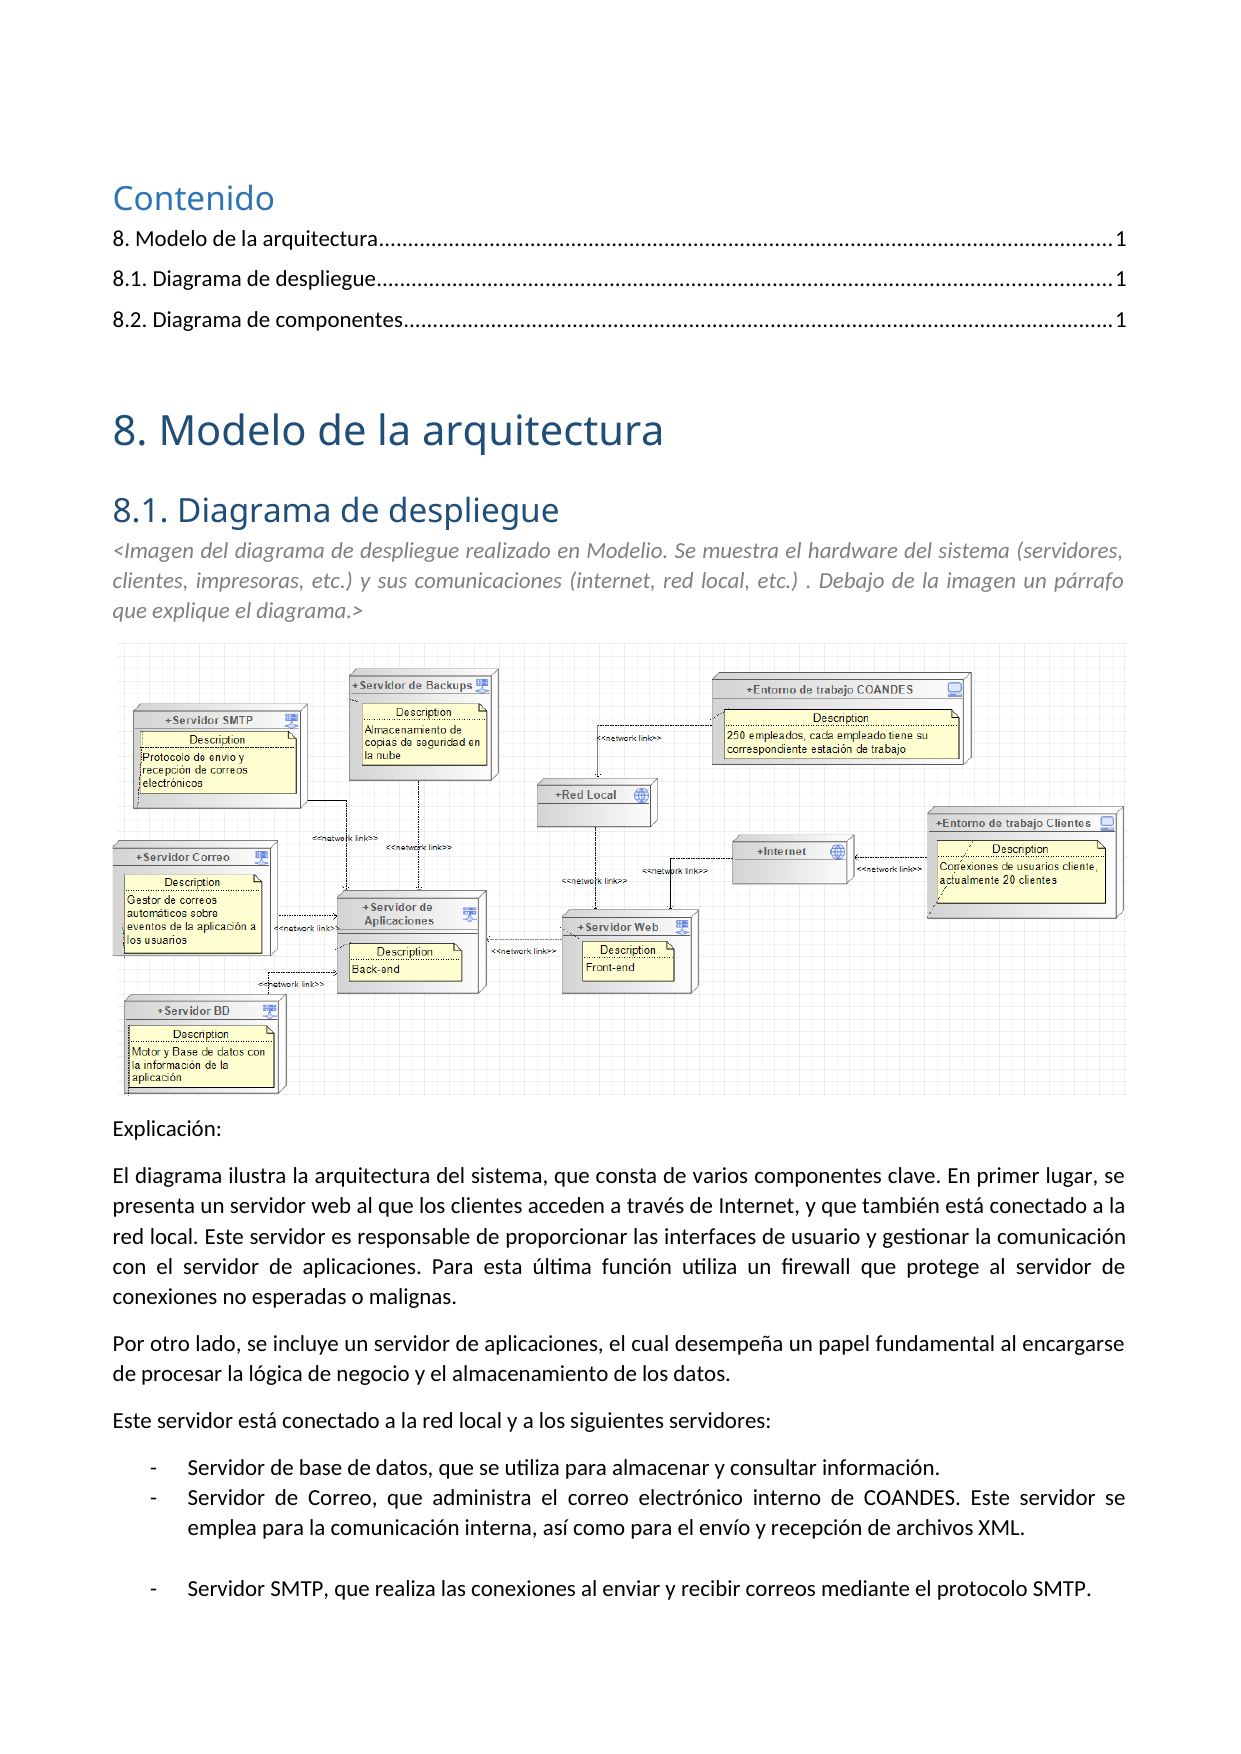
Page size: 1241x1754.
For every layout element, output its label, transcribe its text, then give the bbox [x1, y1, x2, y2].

text Por otro lado, se incluye un servidor de aplicaciones, el cual desempeña un papel fundamental al encargarse de procesar la lógica de negocio y el almacenamiento de los datos. [112, 1329, 1128, 1387]
list Servidor de base de datos, que se utiliza para almacenar y consultar información. [150, 1453, 1128, 1481]
text <Imagen del diagrama de despliegue realizado en Modelio. Se muestra el hardware del sistema (servidores, clientes, impresoras, etc.) y sus comunicaciones (internet, red local, etc.) . Debajo de la imagen un párrafo que explique el diagrama.> [112, 536, 1128, 625]
list Servidor de Correo, que administra el correo electrónico interno de COANDES. Este servidor se emplea para la comunicación interna, así como para el envío y recepción de archivos XML. [150, 1483, 1128, 1542]
picture [112, 643, 1128, 1096]
text Explicación: [112, 1114, 1128, 1143]
subtitle 8.1. Diagrama de despliegue [112, 487, 1128, 533]
subtitle 8. Modelo de la arquitectura [112, 401, 1128, 458]
list Servidor SMTP, que realiza las conexiones al enviar y recibir correos mediante el protocolo SMTP. [150, 1574, 1128, 1602]
text Este servidor está conectado a la red local y a los siguientes servidores: [112, 1406, 1128, 1434]
text El diagrama ilustra la arquitectura del sistema, que consta de varios componentes clave. En primer lugar, se presenta un servidor web al que los clientes acceden a través de Internet, y que también está conectado a la red local. Este servidor es responsable de proporcionar las interfaces de usuario y gestionar la comunicación con el servidor de aplicaciones. Para esta última función utiliza un firewall que protege al servidor de conexiones no esperadas o malignas. [112, 1161, 1128, 1310]
